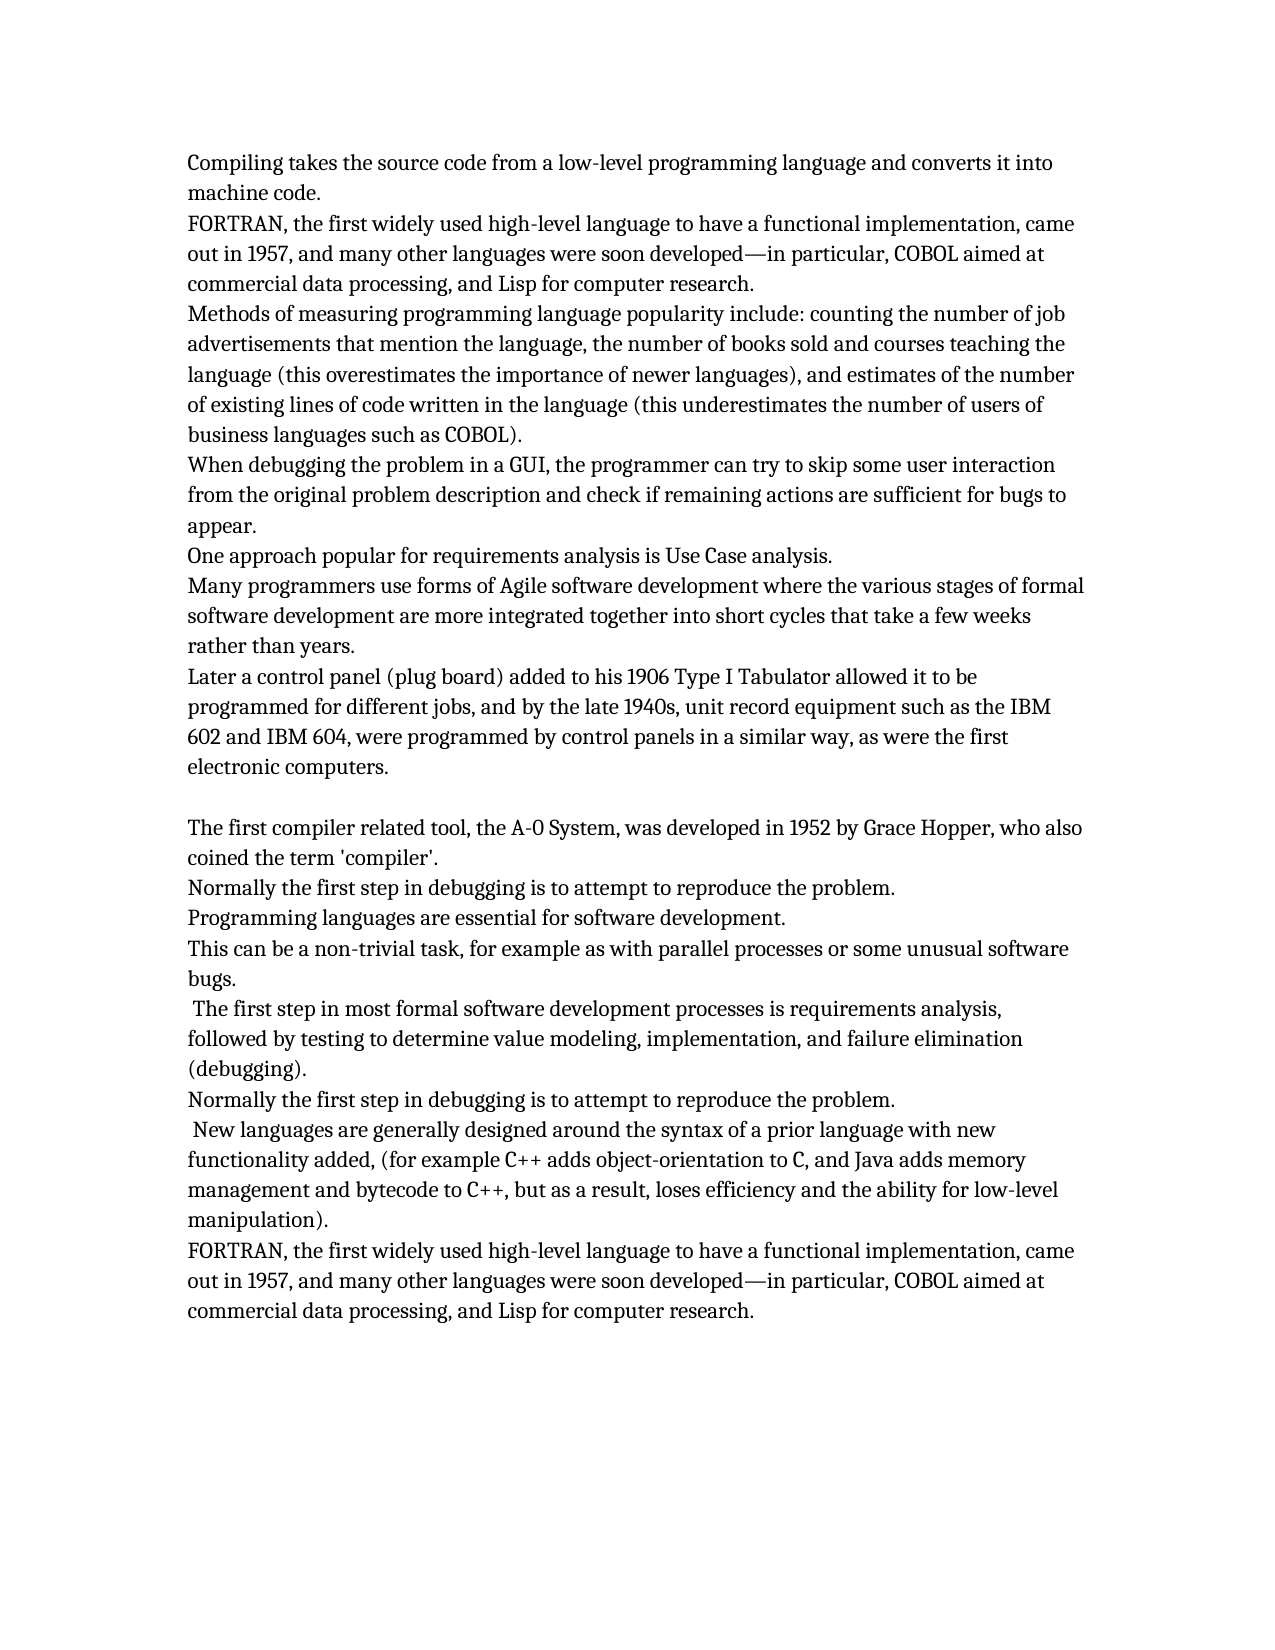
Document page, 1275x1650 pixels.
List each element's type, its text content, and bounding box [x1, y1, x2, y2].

text Compiling takes the source code from a low-level programming language and converts it into machine code. FORTRAN, the first widely used high-level language to have a functional implementation, came out in 1957, and many other languages were soon developed—in particular, COBOL aimed at commercial data processing, and Lisp for computer research. Methods of measuring programming language popularity include: counting the number of job advertisements that mention the language, the number of books sold and courses teaching the language (this overestimates the importance of newer languages), and estimates of the number of existing lines of code written in the language (this underestimates the number of users of business languages such as COBOL). When debugging the problem in a GUI, the programmer can try to skip some user interaction from the original problem description and check if remaining actions are sufficient for bugs to appear. One approach popular for requirements analysis is Use Case analysis. Many programmers use forms of Agile software development where the various stages of formal software development are more integrated together into short cycles that take a few weeks rather than years. Later a control panel (plug board) added to his 1906 Type I Tabulator allowed it to be programmed for different jobs, and by the late 1940s, unit record equipment such as the IBM 602 and IBM 604, were programmed by control panels in a similar way, as were the first electronic computers. The first compiler related tool, the A-0 System, was developed in 1952 by Grace Hopper, who also coined the term 'compiler'. Normally the first step in debugging is to attempt to reproduce the problem. Programming languages are essential for software development. This can be a non-trivial task, for example as with parallel processes or some unusual software bugs. The first step in most formal software development processes is requirements analysis, followed by testing to determine value modeling, implementation, and failure elimination (debugging). Normally the first step in debugging is to attempt to reproduce the problem. New languages are generally designed around the syntax of a prior language with new functionality added, (for example C++ adds object-orientation to C, and Java adds memory management and bytecode to C++, but as a result, loses efficiency and the ability for low-level manipulation). FORTRAN, the first widely used high-level language to have a functional implementation, came out in 1957, and many other languages were soon developed—in particular, COBOL aimed at commercial data processing, and Lisp for computer research. [187, 150, 1087, 1324]
